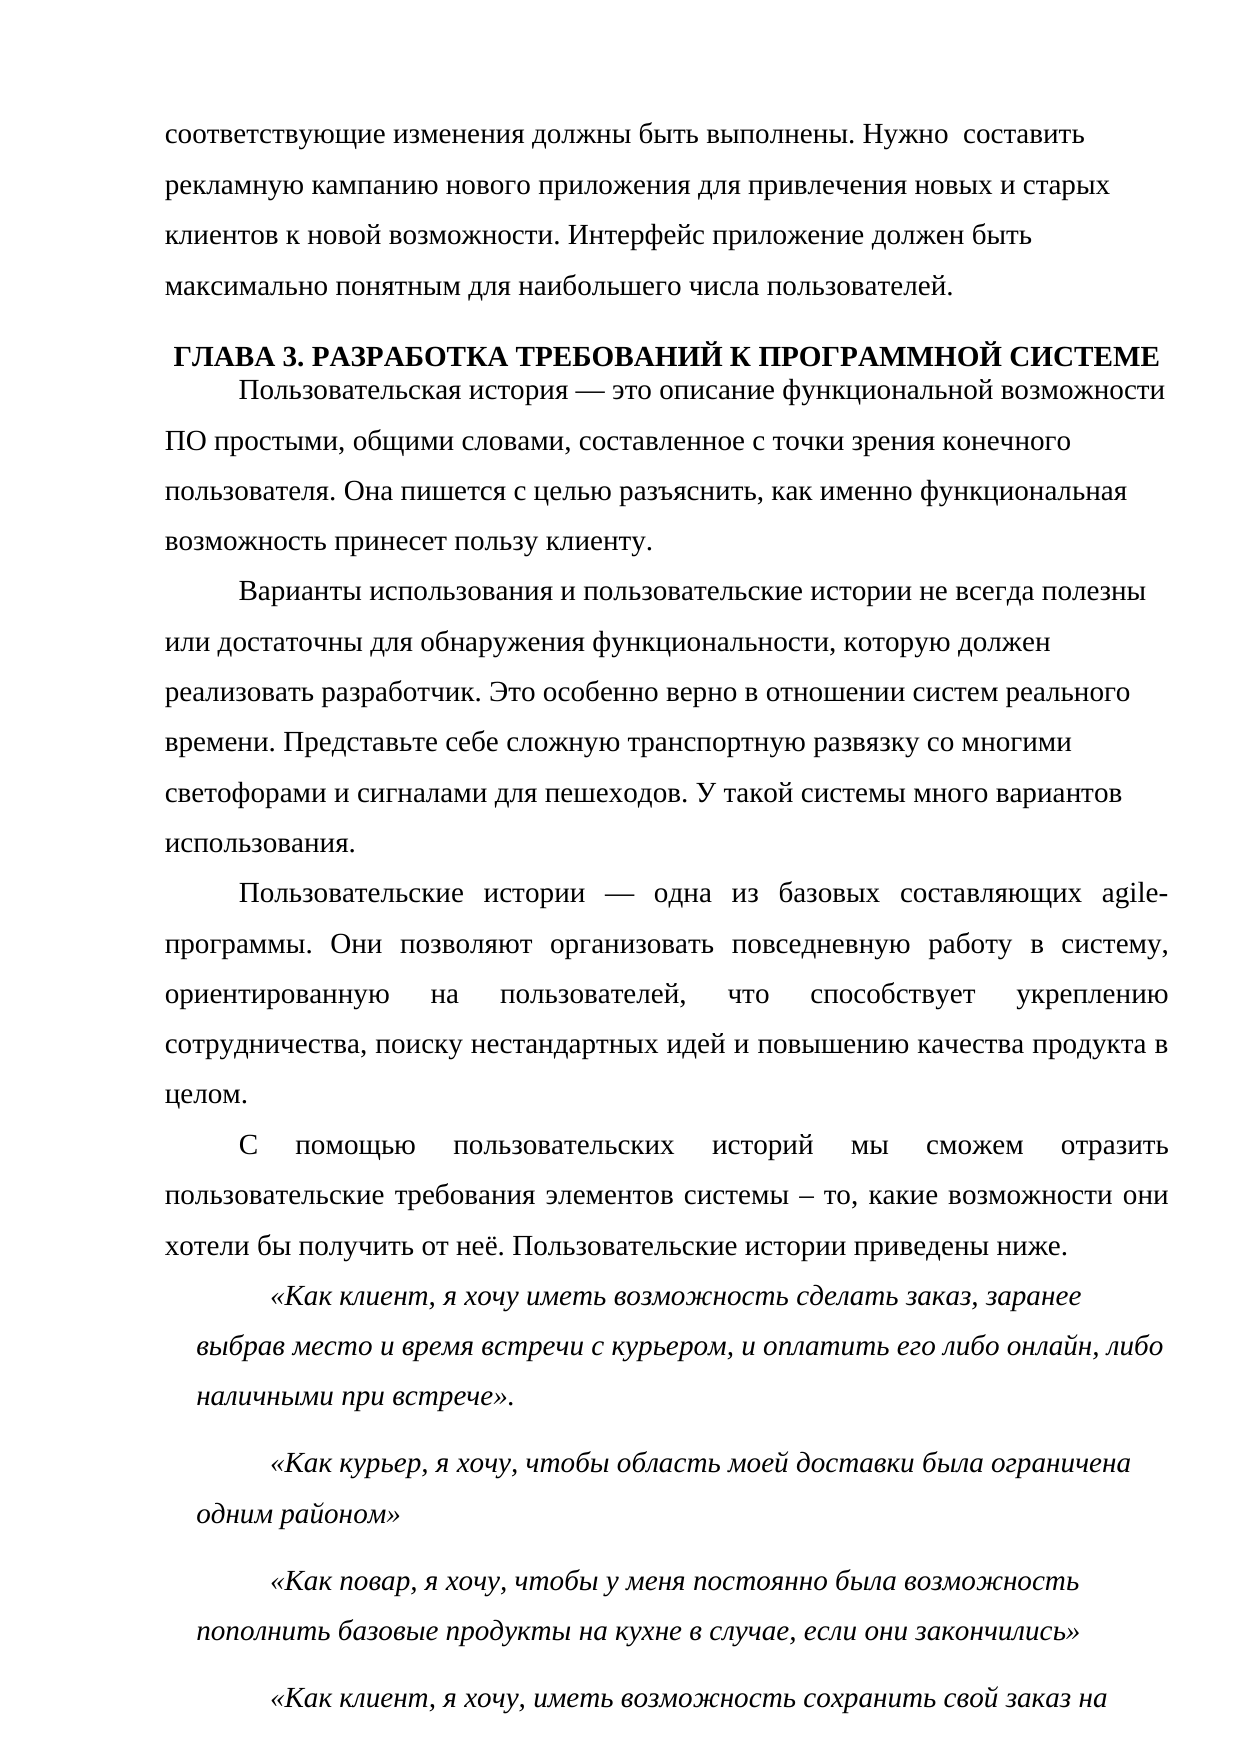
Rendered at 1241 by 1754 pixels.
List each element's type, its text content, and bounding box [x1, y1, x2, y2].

text С помощью пользовательских историй мы сможем отразить пользовательские требования элементов системы – то, какие возможности они хотели бы получить от неё. Пользовательские истории приведены ниже. [164, 1127, 1169, 1261]
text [164, 117, 1169, 301]
text Пользовательские истории — одна из базовых составляющих agile-программы. Они позволяют организовать повседневную работу в систему, ориентированную на пользователей, что способствует укреплению сотрудничества, поиску нестандартных идей и повышению качества продукта в целом. [164, 875, 1169, 1110]
text Варианты использования и пользовательские истории не всегда полезны или достаточны для обнаружения функциональности, которую должен реализовать разработчик. Это особенно верно в отношении систем реального времени. Представьте себе сложную транспортную развязку со многими светофорами и сигналами для пешеходов. У такой системы много вариантов использования. [164, 573, 1169, 859]
text «Как курьер, я хочу, чтобы область моей доставки была ограничена одним районом» [196, 1446, 1147, 1529]
text «Как повар, я хочу, чтобы у меня постоянно была возможность пополнить базовые продукты на кухне в случае, если они закончились» [196, 1563, 1147, 1647]
text «Как клиент, я хочу иметь возможность сделать заказ, заранее выбрав место и время встречи с курьером, и оплатить его либо онлайн, либо наличными при встрече». [196, 1278, 1169, 1412]
subtitle ГЛАВА 3. РАЗРАБОТКА ТРЕБОВАНИЙ К ПРОГРАММНОЙ СИСТЕМЕ [164, 339, 1169, 372]
text Пользовательская история — это описание функциональной возможности ПО простыми, общими словами, составленное с точки зрения конечного пользователя. Она пишется с целью разъяснить, как именно функциональная возможность принесет пользу клиенту. [164, 372, 1169, 557]
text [196, 1680, 1147, 1714]
